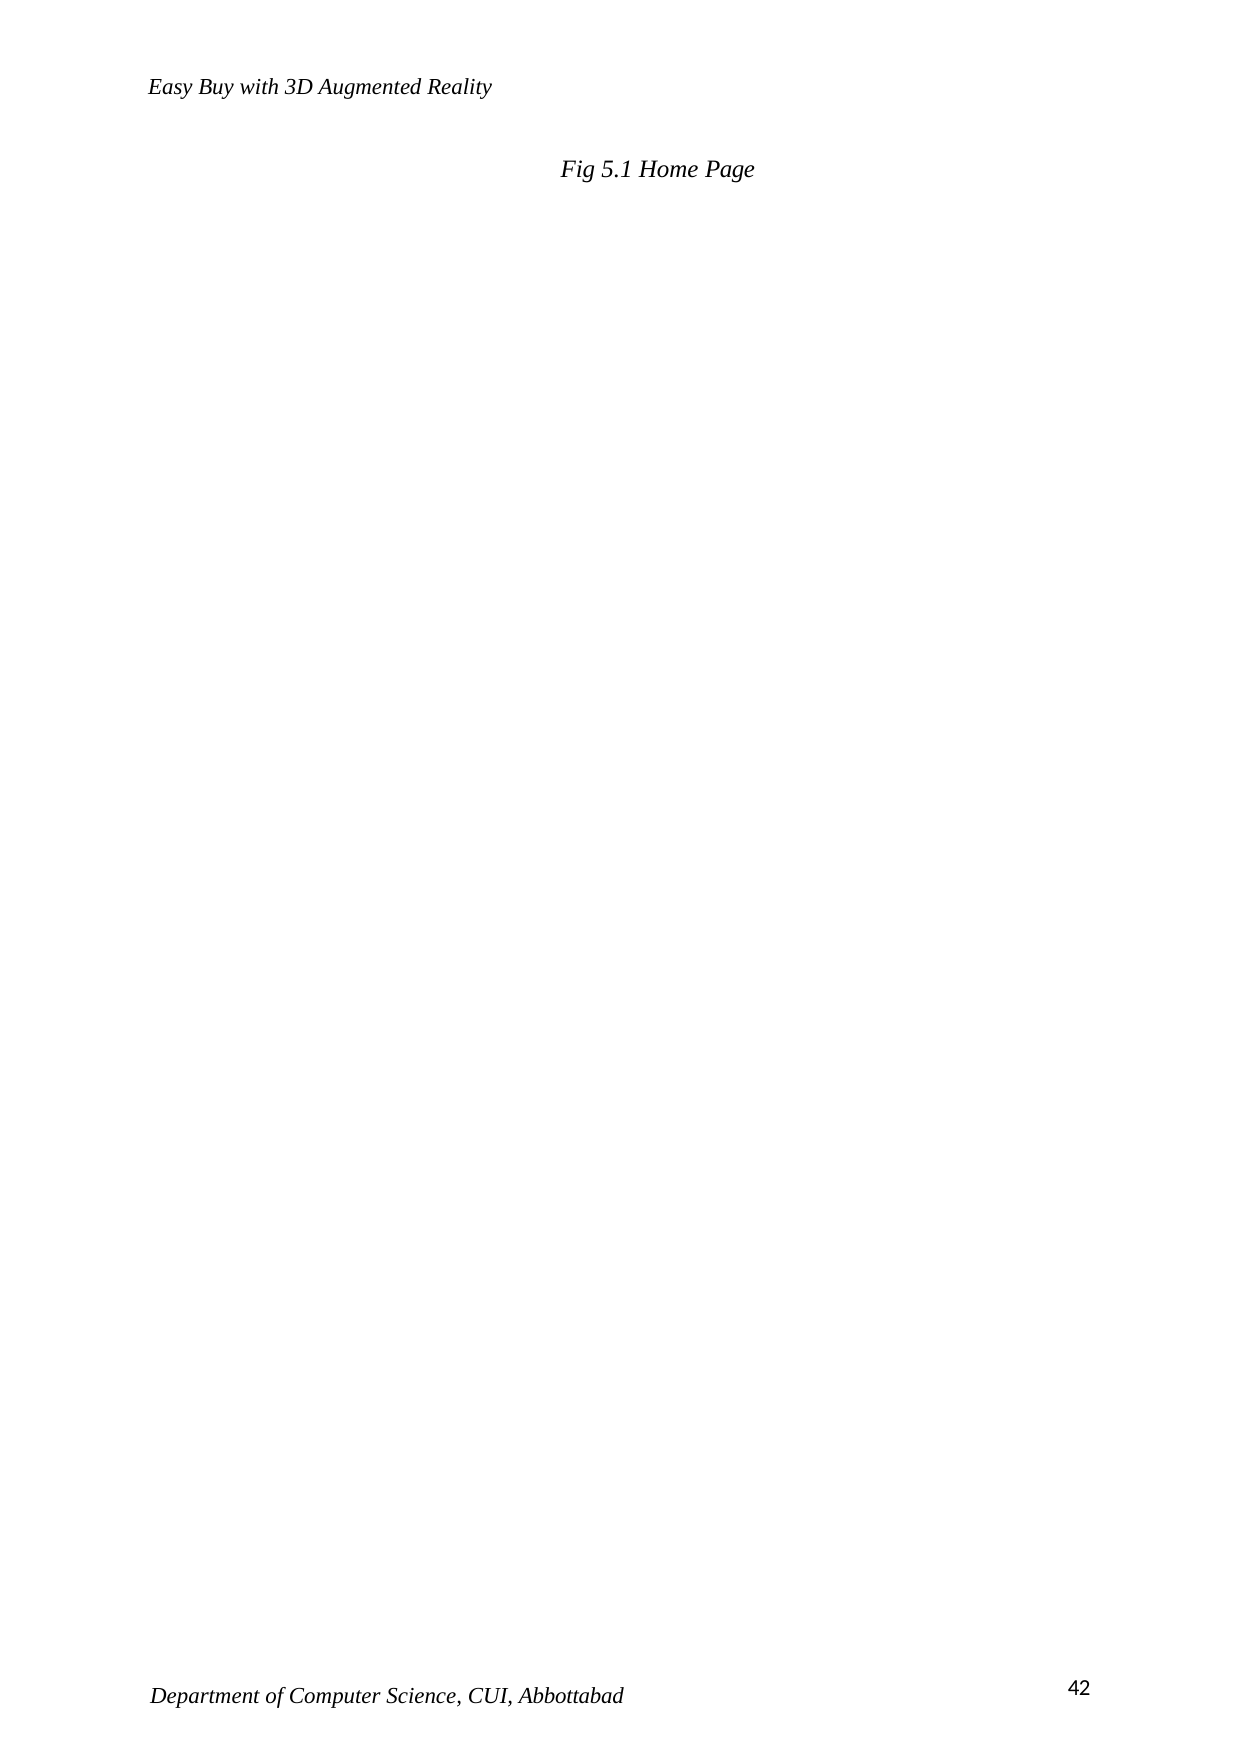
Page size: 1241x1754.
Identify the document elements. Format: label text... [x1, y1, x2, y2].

text Fig 5.1 Home Page [164, 154, 1151, 182]
